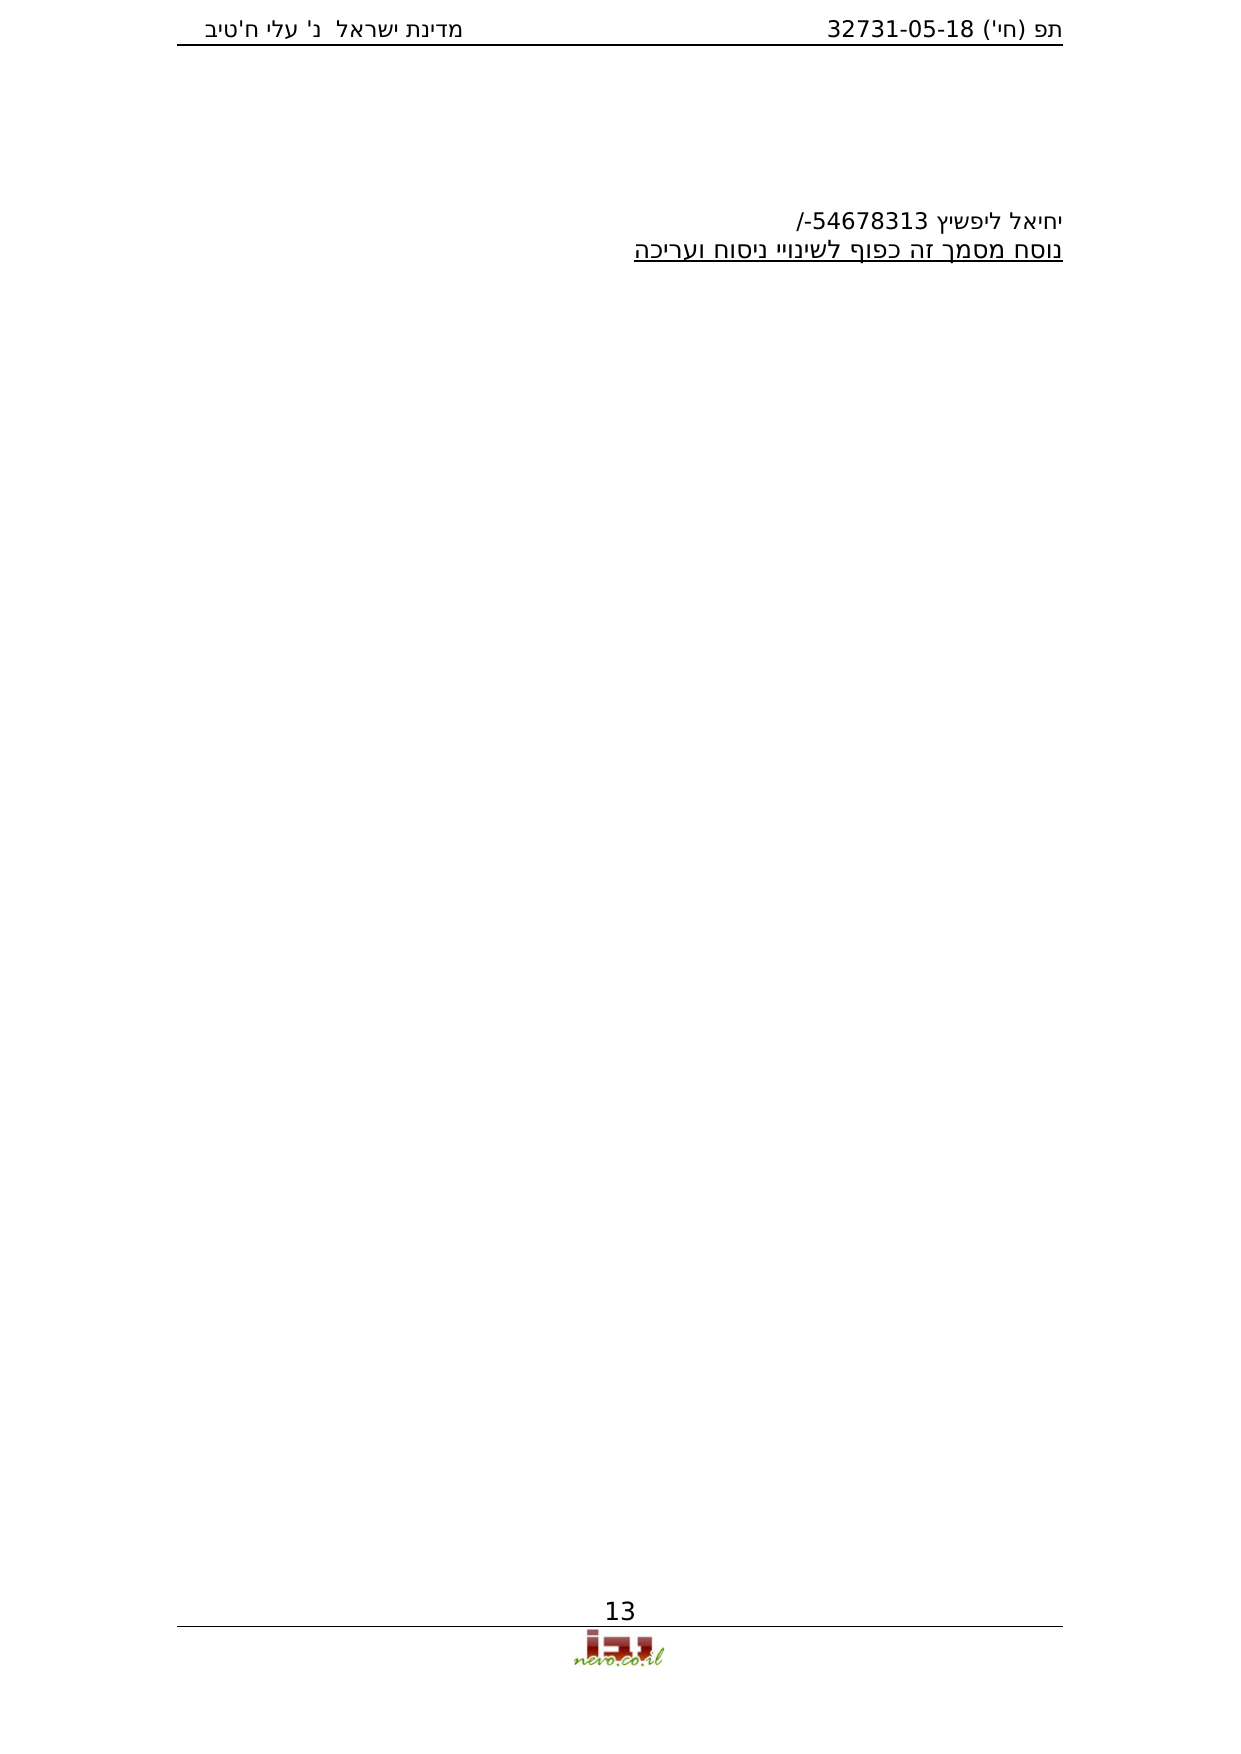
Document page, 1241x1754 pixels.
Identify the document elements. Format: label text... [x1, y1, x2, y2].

text נוסח מסמך זה כפוף לשינויי ניסוח ועריכה [177, 235, 1063, 264]
text יחיאל ליפשיץ 54678313-/ [177, 208, 1063, 235]
picture [574, 1629, 666, 1667]
